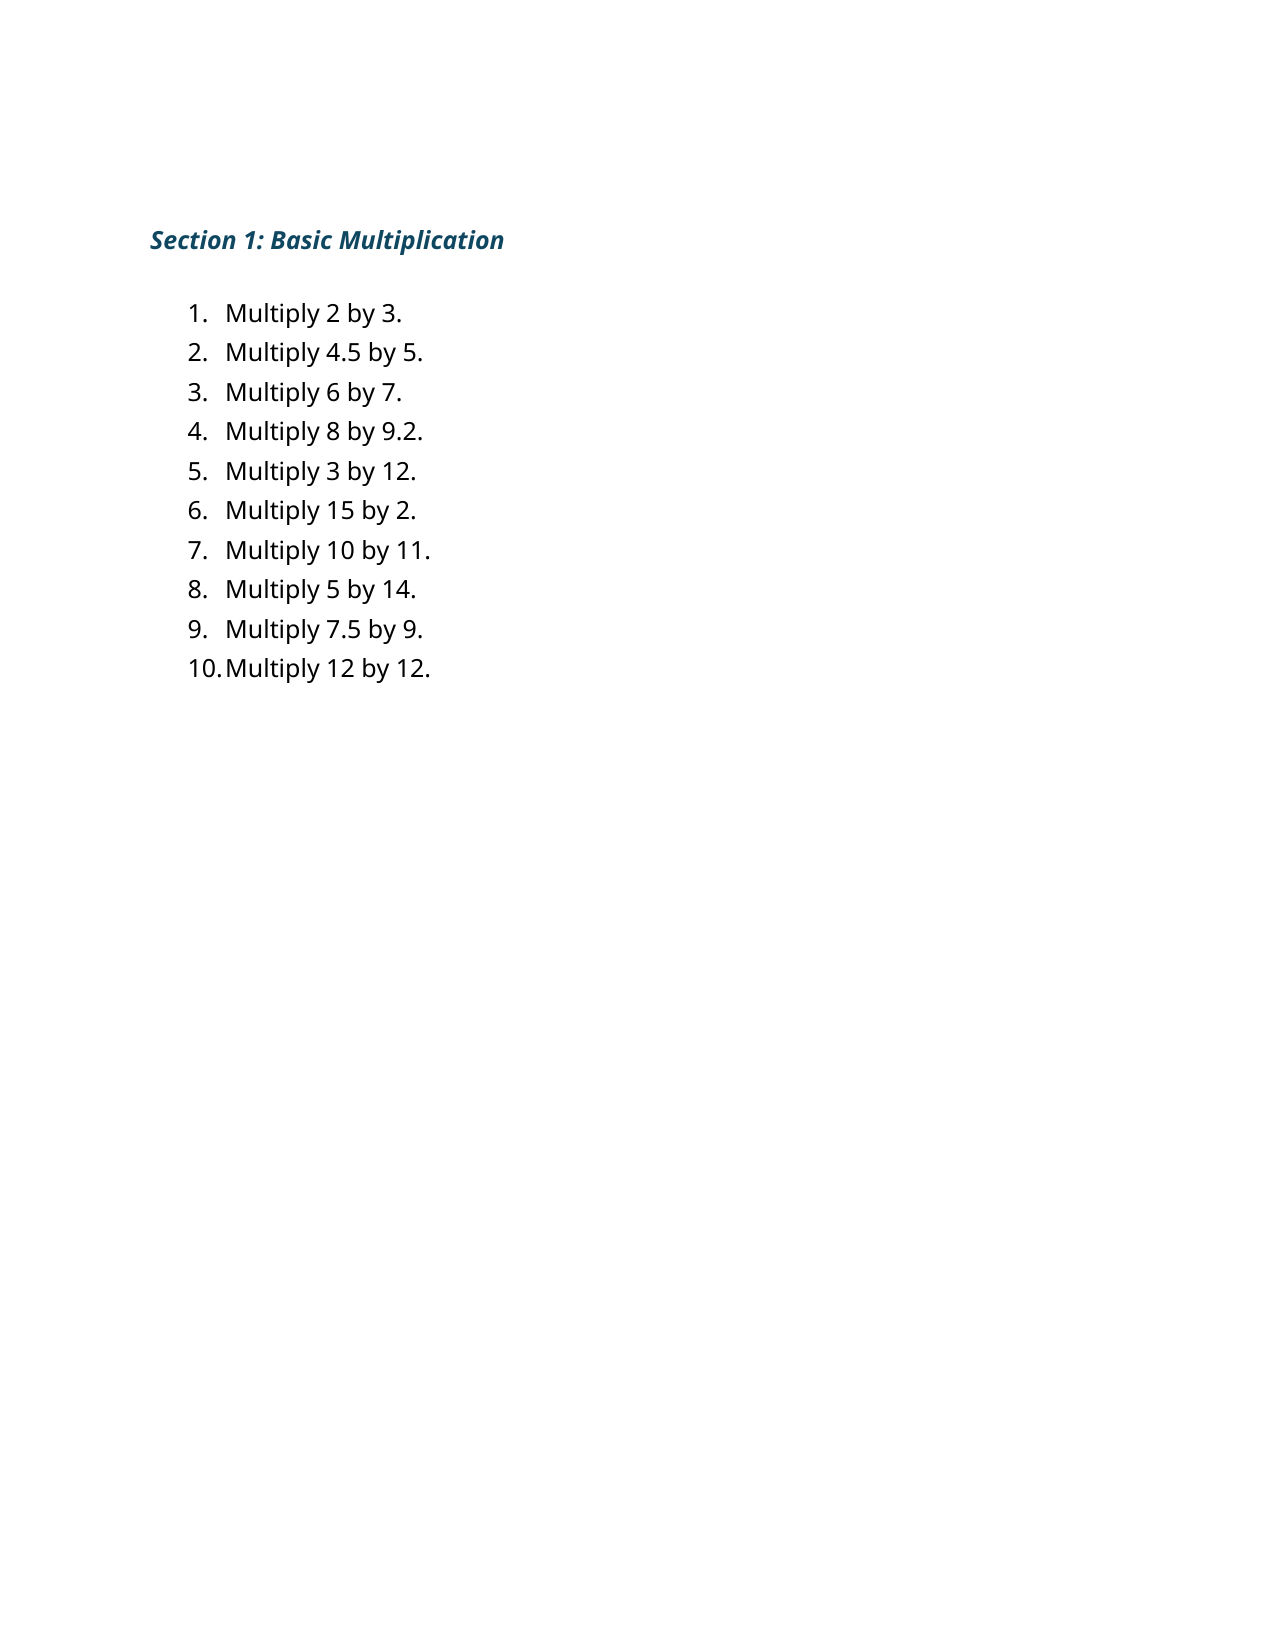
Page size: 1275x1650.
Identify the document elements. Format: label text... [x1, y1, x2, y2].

list Multiply 3 by 12. [187, 453, 1125, 487]
list Multiply 6 by 7. [187, 374, 1125, 408]
list Multiply 8 by 9.2. [187, 414, 1125, 448]
list Multiply 2 by 3. [187, 295, 1125, 329]
list Multiply 5 by 14. [187, 572, 1125, 606]
list Multiply 4.5 by 5. [187, 335, 1125, 369]
list Multiply 7.5 by 9. [187, 611, 1125, 645]
list Multiply 15 by 2. [187, 493, 1125, 527]
subtitle Section 1: Basic Multiplication [150, 223, 1125, 257]
list Multiply 12 by 12. [187, 651, 1125, 685]
list Multiply 10 by 11. [187, 532, 1125, 566]
